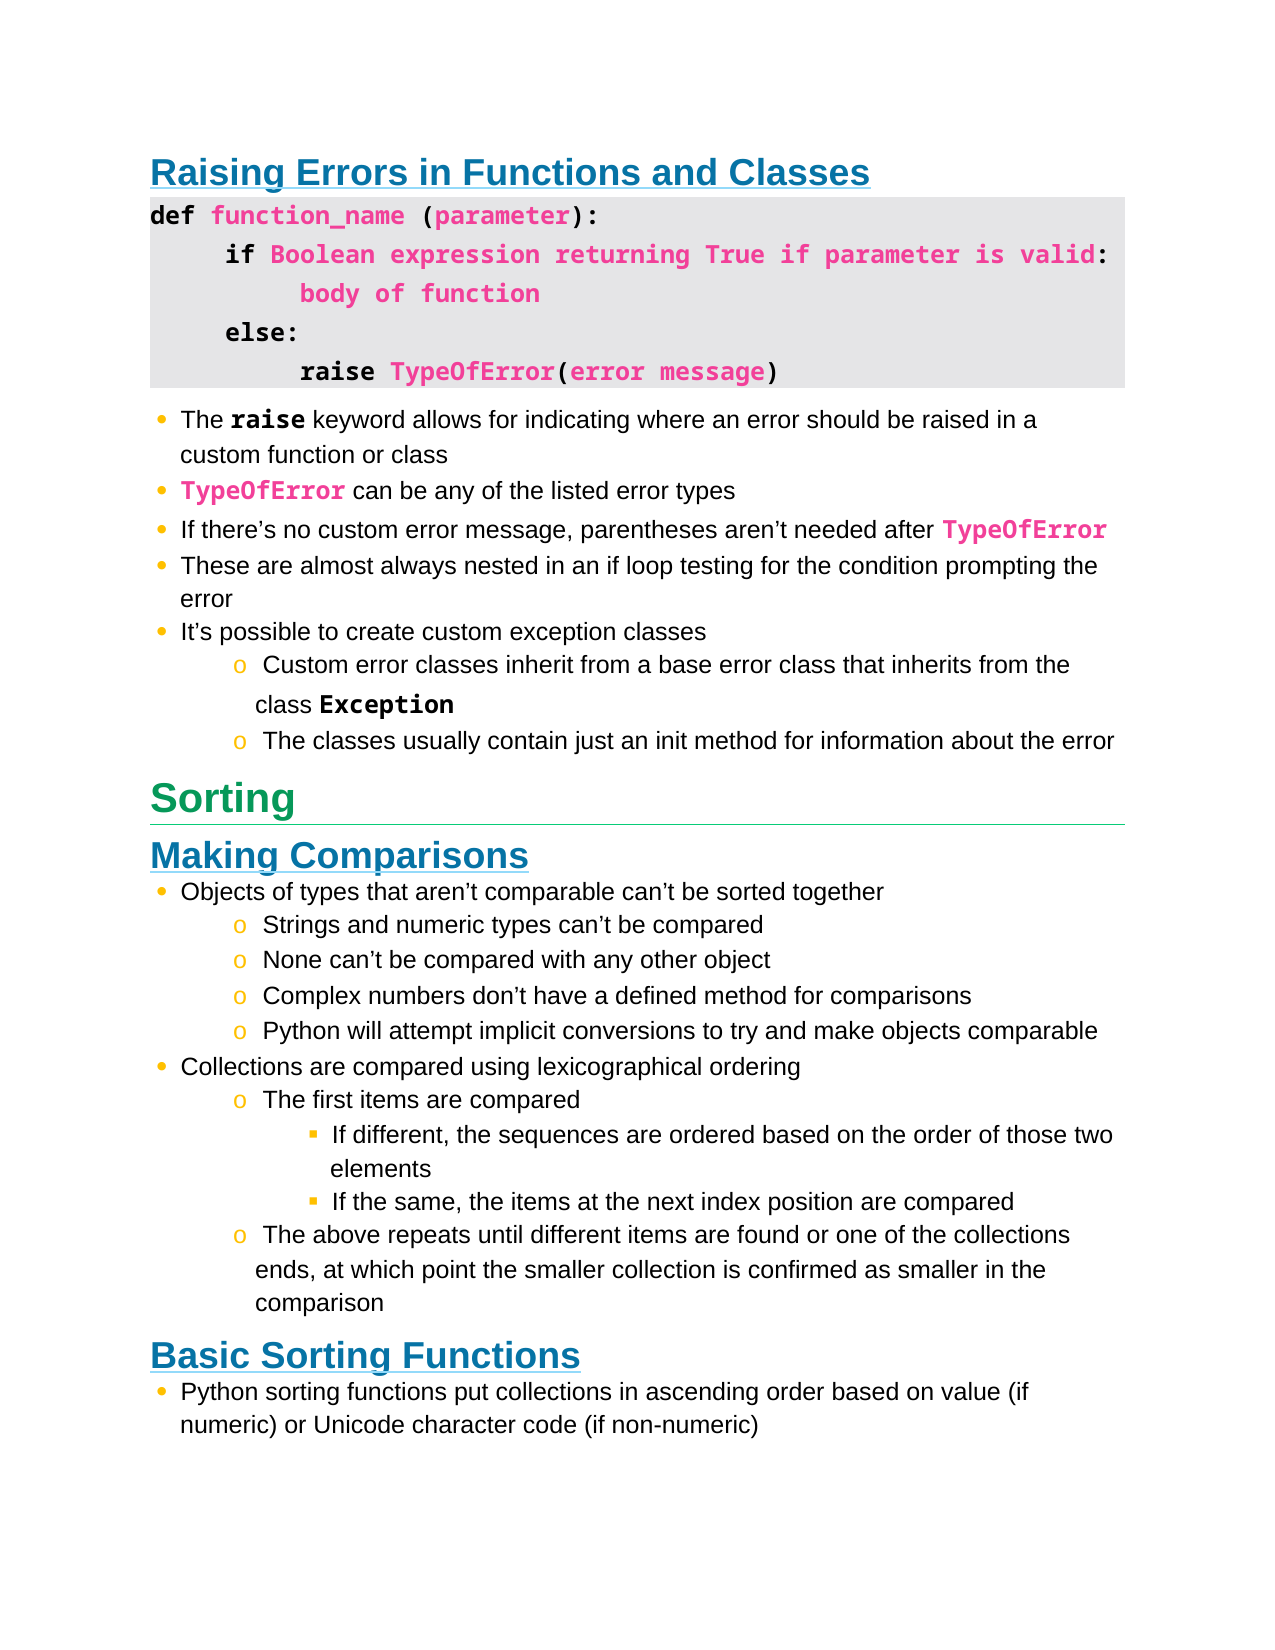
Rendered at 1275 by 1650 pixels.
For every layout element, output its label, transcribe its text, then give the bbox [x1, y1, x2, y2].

list If different, the sequences are ordered based on the order of those two elements [307, 1121, 1125, 1182]
list The above repeats until different items are found or one of the collections ends, at which point the smaller collection is confirmed as smaller in the comparison [232, 1220, 1125, 1317]
list Complex numbers don’t have a defined method for comparisons [232, 981, 1125, 1012]
text raise TypeOfError(error message) [150, 354, 1125, 388]
text if Boolean expression returning True if parameter is valid: [150, 236, 1125, 271]
list None can’t be compared with any other object [232, 945, 1125, 976]
list Python sorting functions put collections in ascending order based on value (if numeric) or Unicode character code (if non-numeric) [157, 1377, 1125, 1438]
text def function_name (parameter): [150, 197, 1125, 231]
list Collections are compared using lexicographical ordering [157, 1052, 1125, 1081]
list If there’s no custom error message, parentheses aren’t needed after TypeOfError [157, 512, 1125, 546]
list These are almost always nested in an if loop testing for the condition prompting the error [157, 551, 1125, 613]
list Strings and numeric types can’t be compared [232, 910, 1125, 941]
list If the same, the items at the next index position are compared [307, 1187, 1125, 1216]
subtitle Raising Errors in Functions and Classes [150, 150, 1125, 193]
subtitle Sorting [150, 774, 1125, 824]
list The classes usually contain just an init method for information about the error [232, 726, 1125, 757]
list TypeOfError can be any of the listed error types [157, 473, 1125, 507]
subtitle Basic Sorting Functions [150, 1333, 1125, 1377]
list Python will attempt implicit conversions to try and make objects comparable [232, 1016, 1125, 1047]
list Custom error classes inherit from a base error class that inherits from the class Exception [232, 650, 1125, 721]
list Objects of types that aren’t comparable can’t be sorted together [157, 877, 1125, 906]
subtitle Making Comparisons [150, 833, 1125, 877]
text body of function [150, 276, 1125, 310]
list The raise keyword allows for indicating where an error should be raised in a custom function or class [157, 401, 1125, 468]
list It’s possible to create custom exception classes [157, 617, 1125, 646]
text else: [150, 315, 1125, 349]
list The first items are compared [232, 1085, 1125, 1116]
